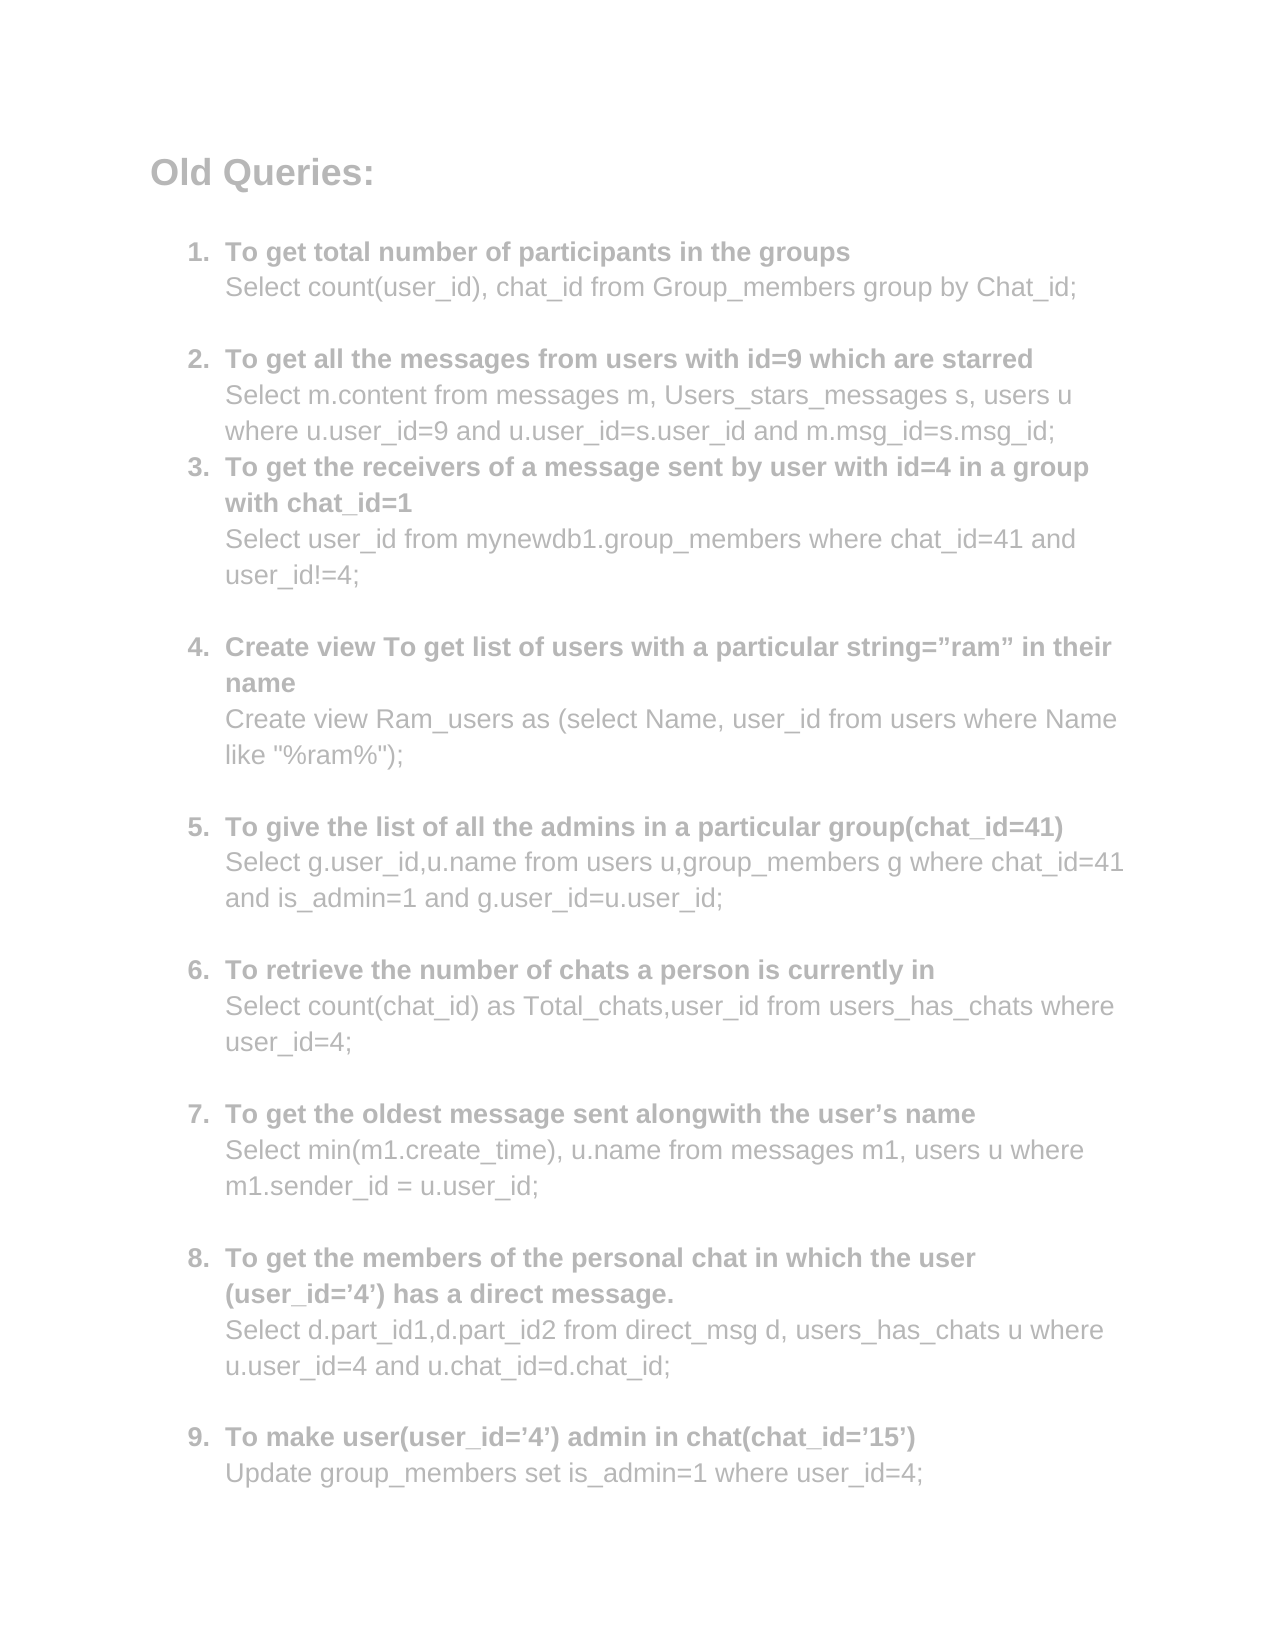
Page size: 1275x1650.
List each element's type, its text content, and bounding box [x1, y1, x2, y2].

text Update group_members set is_admin=1 where user_id=4; [225, 1457, 1125, 1489]
text Select min(m1.create_time), u.name from messages m1, users u where m1.sender_id = u.user_id; [225, 1134, 1125, 1201]
list To get the members of the personal chat in which the user (user_id=’4’) has a direct message. [187, 1242, 1125, 1309]
list To get the receivers of a message sent by user with id=4 in a group with chat_id=1 [187, 451, 1125, 518]
list To get total number of participants in the groups [187, 236, 1125, 267]
text Select m.content from messages m, Users_stars_messages s, users u where u.user_id=9 and u.user_id=s.user_id and m.msg_id=s.msg_id; [225, 379, 1125, 446]
text Select count(user_id), chat_id from Group_members group by Chat_id; [225, 271, 1125, 303]
text Select user_id from mynewdb1.group_members where chat_id=41 and user_id!=4; [225, 523, 1125, 590]
text Create view Ram_users as (select Name, user_id from users where Name like "%ram%"); [225, 703, 1125, 770]
list To retrieve the number of chats a person is currently in [187, 954, 1125, 986]
text Select count(chat_id) as Total_chats,user_id from users_has_chats where user_id=4; [225, 990, 1125, 1057]
text Select d.part_id1,d.part_id2 from direct_msg d, users_has_chats u where u.user_id=4 and u.chat_id=d.chat_id; [225, 1314, 1125, 1381]
list Create view To get list of users with a particular string=”ram” in their name [187, 631, 1125, 698]
list To give the list of all the admins in a particular group(chat_id=41) [187, 811, 1125, 842]
list To make user(user_id=’4’) admin in chat(chat_id=’15’) [187, 1421, 1125, 1453]
text Select g.user_id,u.name from users u,group_members g where chat_id=41 and is_admin=1 and g.user_id=u.user_id; [225, 846, 1125, 914]
list To get the oldest message sent alongwith the user’s name [187, 1098, 1125, 1129]
list To get all the messages from users with id=9 which are starred [187, 343, 1125, 374]
text Old Queries: [150, 150, 1125, 193]
